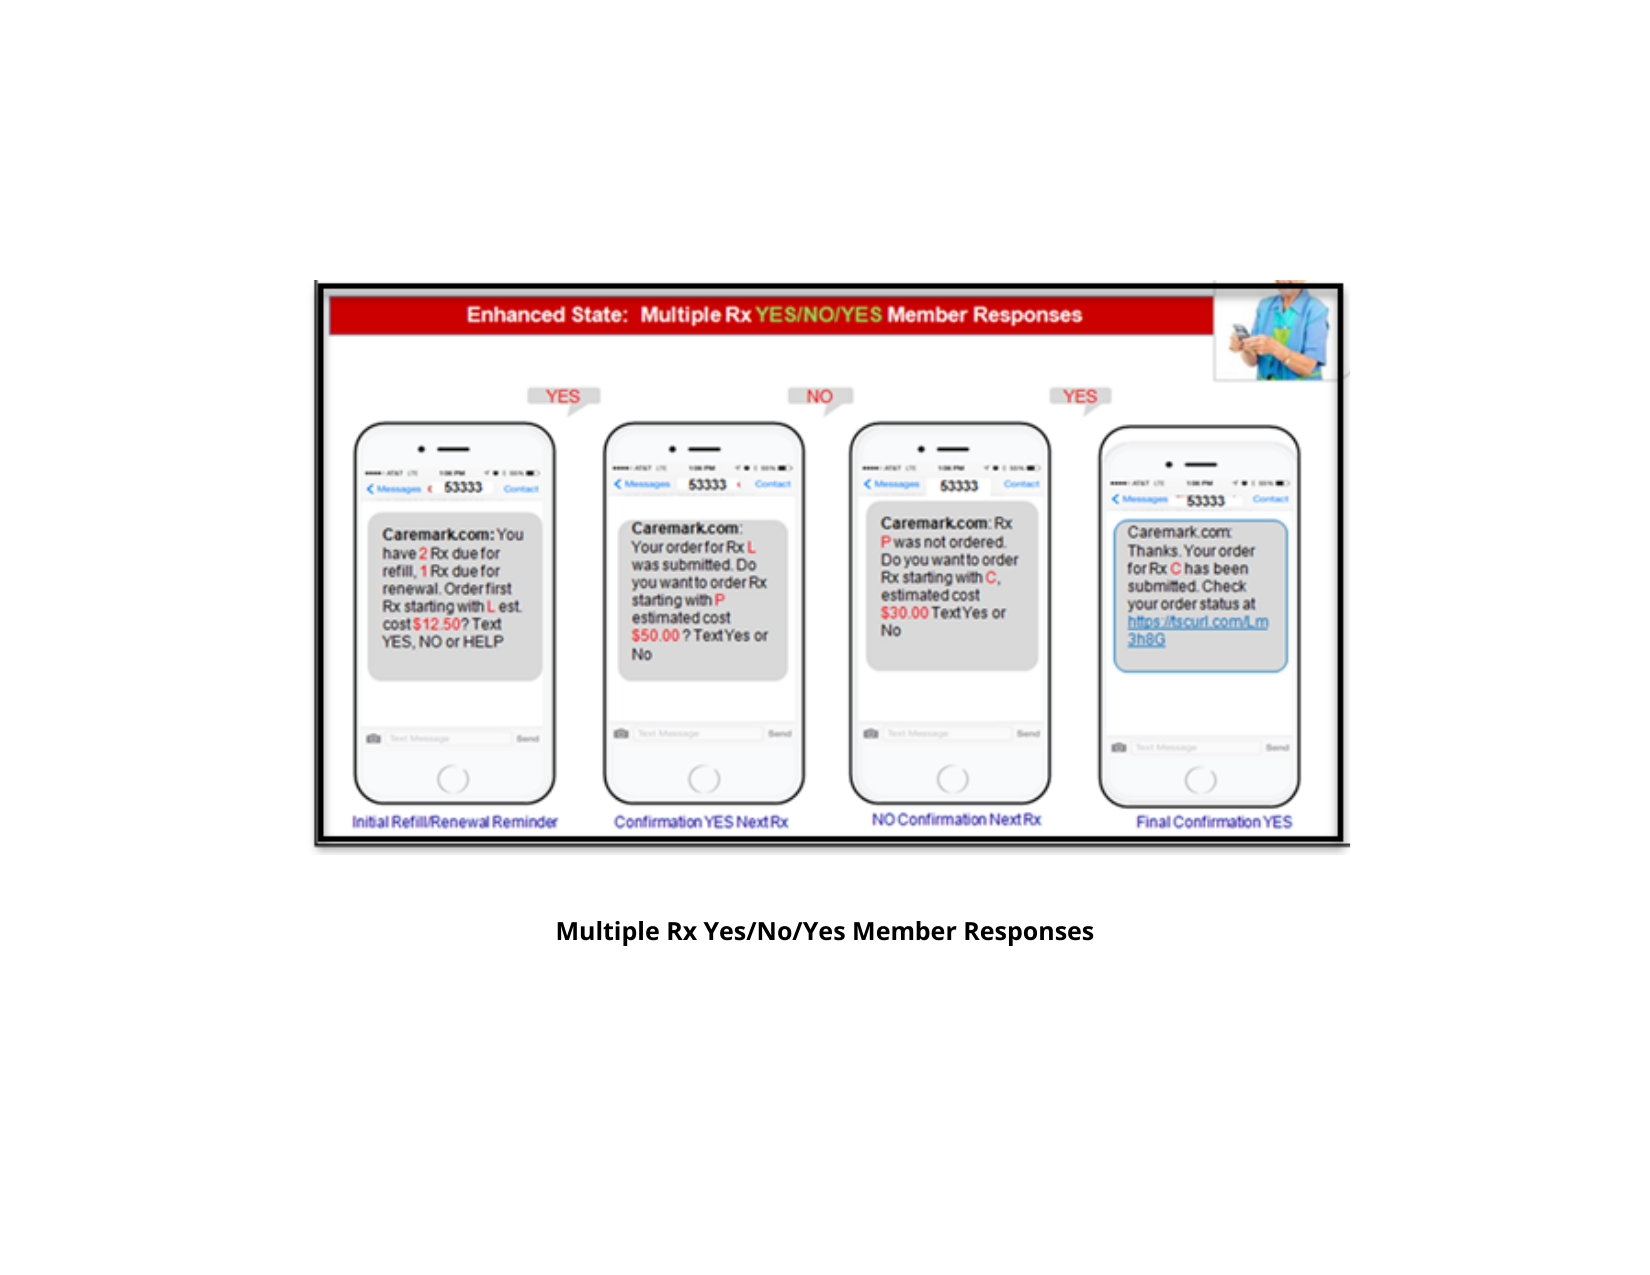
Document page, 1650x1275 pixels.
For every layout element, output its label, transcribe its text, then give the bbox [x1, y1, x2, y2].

text Multiple Rx Yes/No/Yes Member Responses [150, 914, 1500, 948]
picture [300, 280, 1350, 855]
